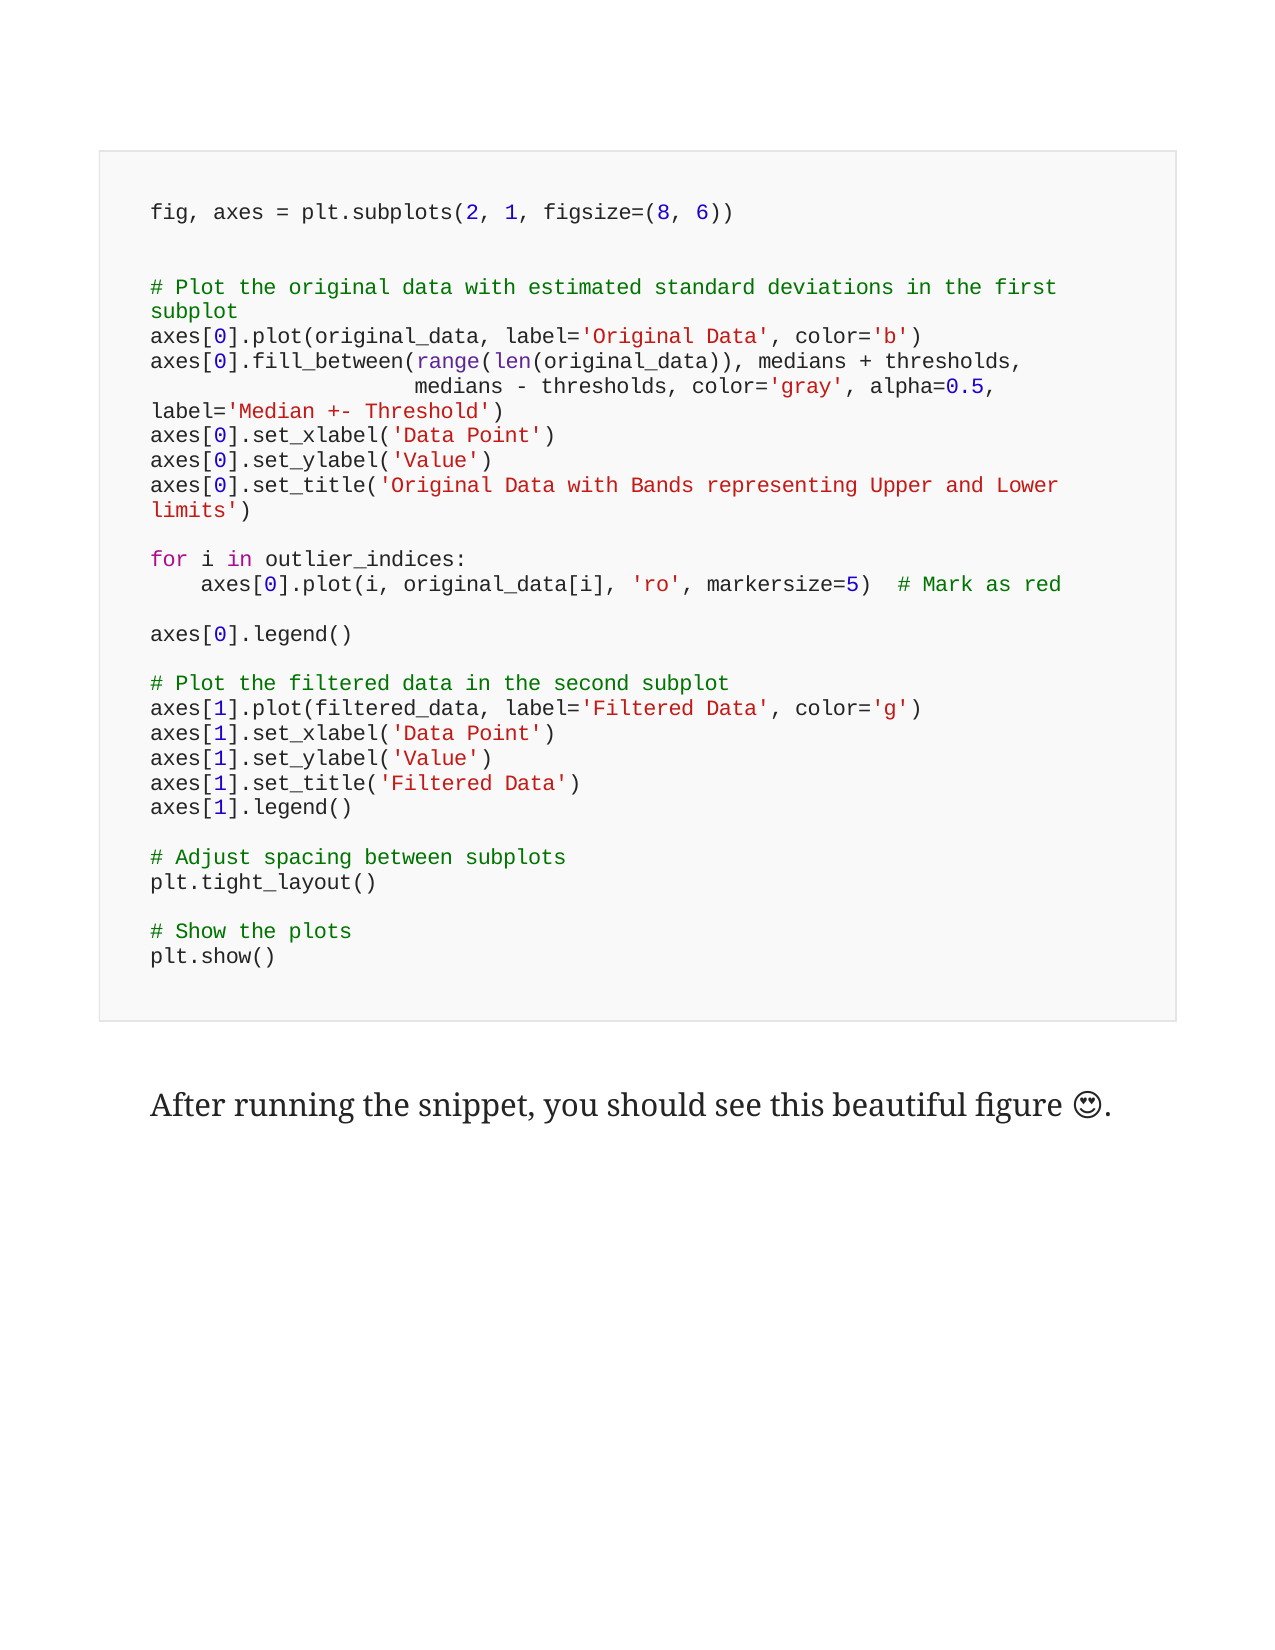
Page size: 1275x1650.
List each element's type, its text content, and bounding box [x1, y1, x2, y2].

text fig, axes = plt.subplots(2, 1, figsize=(8, 6)) # Plot the original data with estimated standard deviations in the first subplot axes[0].plot(original_data, label='Original Data', color='b') axes[0].fill_between(range(len(original_data)), medians + thresholds, medians - thresholds, color='gray', alpha=0.5, label='Median +- Threshold') axes[0].set_xlabel('Data Point') axes[0].set_ylabel('Value') axes[0].set_title('Original Data with Bands representing Upper and Lower limits') for i in outlier_indices: axes[0].plot(i, original_data[i], 'ro', markersize=5) # Mark as red axes[0].legend() # Plot the filtered data in the second subplot axes[1].plot(filtered_data, label='Filtered Data', color='g') axes[1].set_xlabel('Data Point') axes[1].set_ylabel('Value') axes[1].set_title('Filtered Data') axes[1].legend() # Adjust spacing between subplots plt.tight_layout() # Show the plots plt.show() [100, 152, 1175, 1020]
text After running the snippet, you should see this beautiful figure 😍. [150, 1075, 1125, 1125]
